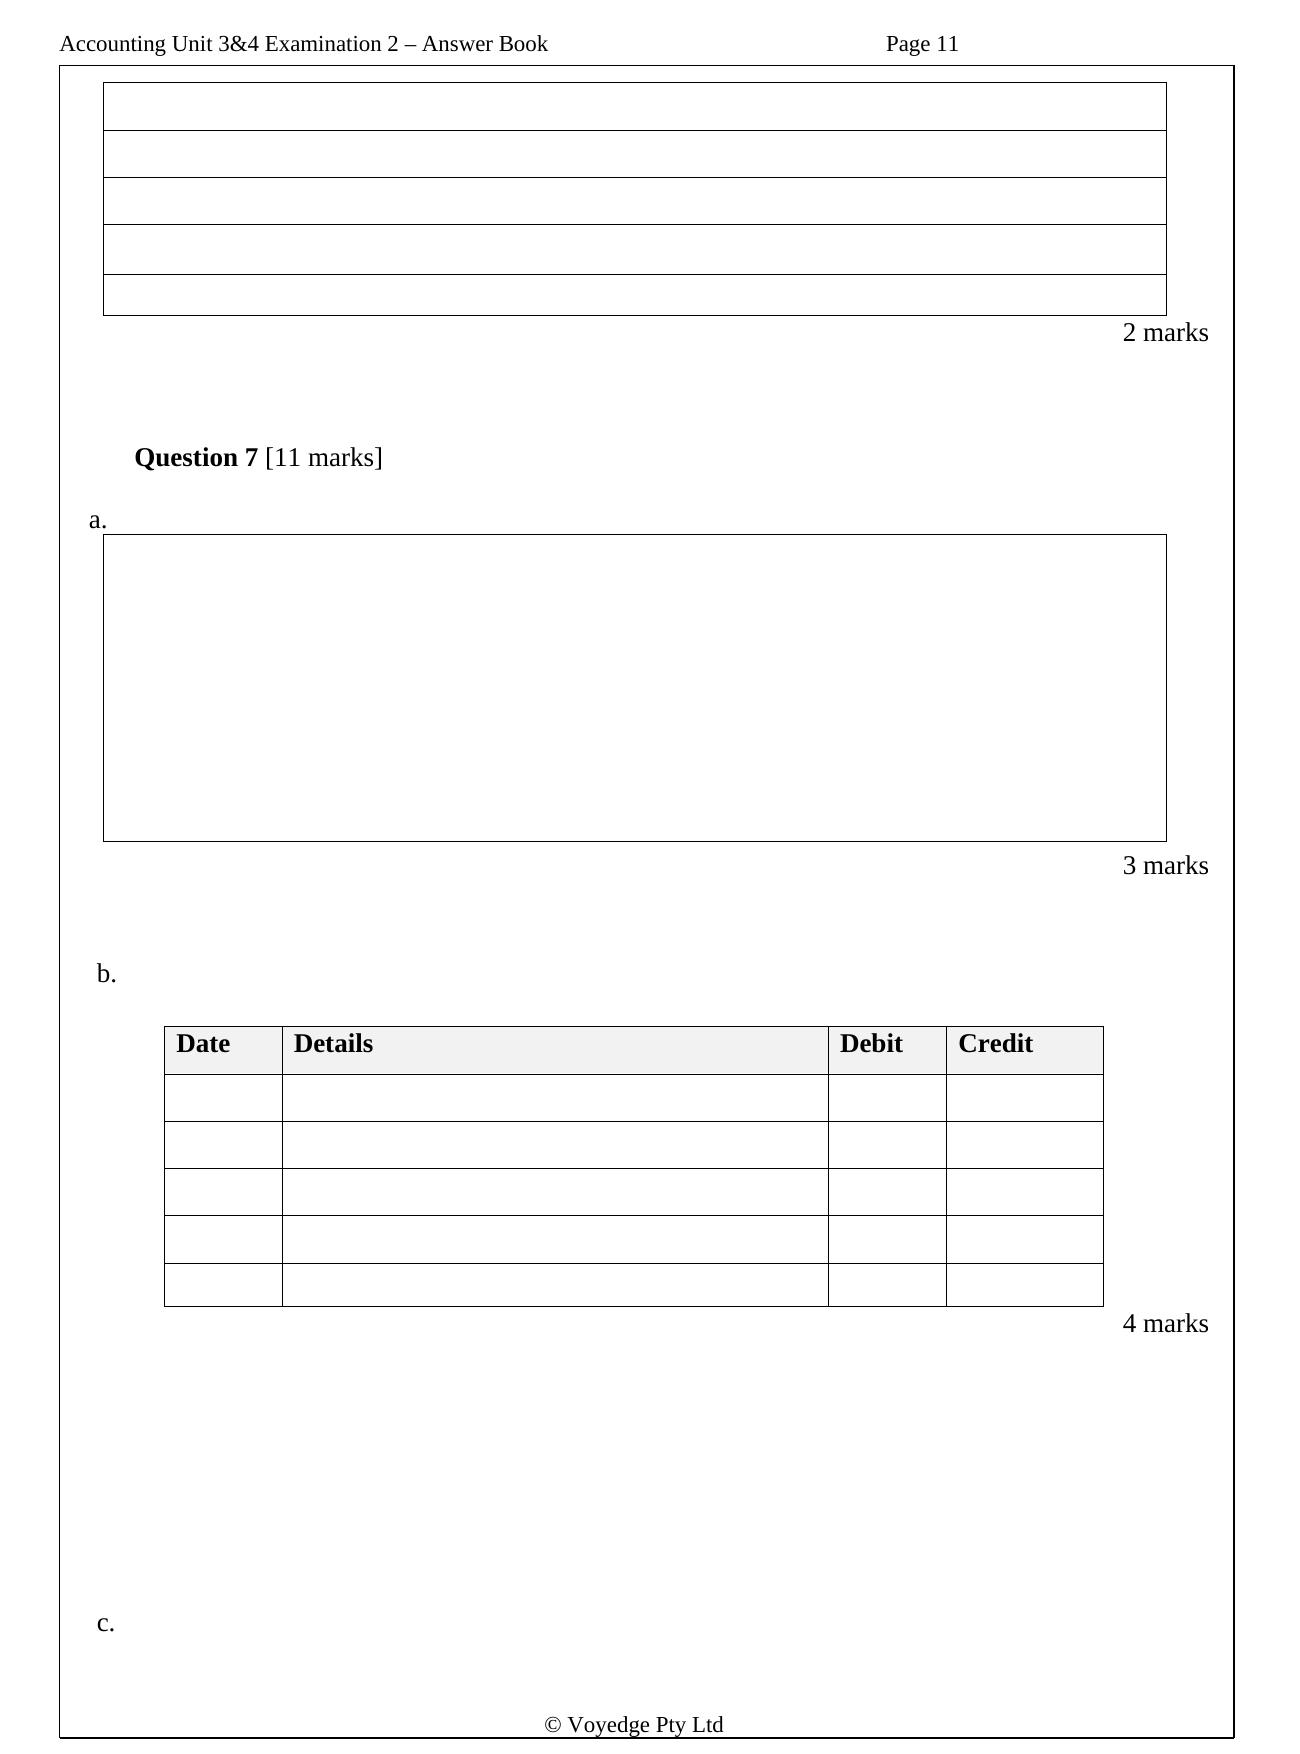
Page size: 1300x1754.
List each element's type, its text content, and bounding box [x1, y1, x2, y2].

table_cell [104, 83, 1166, 129]
table_cell [165, 1264, 282, 1306]
table_cell [104, 131, 1166, 177]
table_cell [829, 1169, 946, 1215]
table_cell [283, 1122, 828, 1168]
table_cell [104, 275, 1166, 315]
table_header Credit [947, 1027, 1103, 1073]
table_cell [165, 1169, 282, 1215]
table_cell [947, 1216, 1103, 1263]
table_cell [104, 225, 1166, 274]
table_cell [829, 1075, 946, 1121]
table_cell [947, 1075, 1103, 1121]
table_cell [283, 1169, 828, 1215]
table_cell [947, 1122, 1103, 1168]
table_header Date [165, 1027, 282, 1073]
table_cell [165, 1122, 282, 1168]
text Question 7 [11 marks] [60, 441, 1209, 472]
table_cell [829, 1264, 946, 1306]
table_header [104, 535, 1166, 841]
table_cell [283, 1216, 828, 1263]
table_cell [947, 1264, 1103, 1306]
table_cell [829, 1122, 946, 1168]
table_cell [283, 1075, 828, 1121]
table_cell [947, 1169, 1103, 1215]
table_cell [165, 1075, 282, 1121]
table_cell [165, 1216, 282, 1263]
text 2 marks [60, 316, 1209, 347]
table_header Debit [829, 1027, 946, 1073]
list 3 marks [102, 849, 1209, 880]
table_cell [829, 1216, 946, 1263]
table_cell [283, 1264, 828, 1306]
table_cell [104, 178, 1166, 224]
table_header Details [283, 1027, 828, 1073]
text 4 marks [60, 1307, 1209, 1338]
